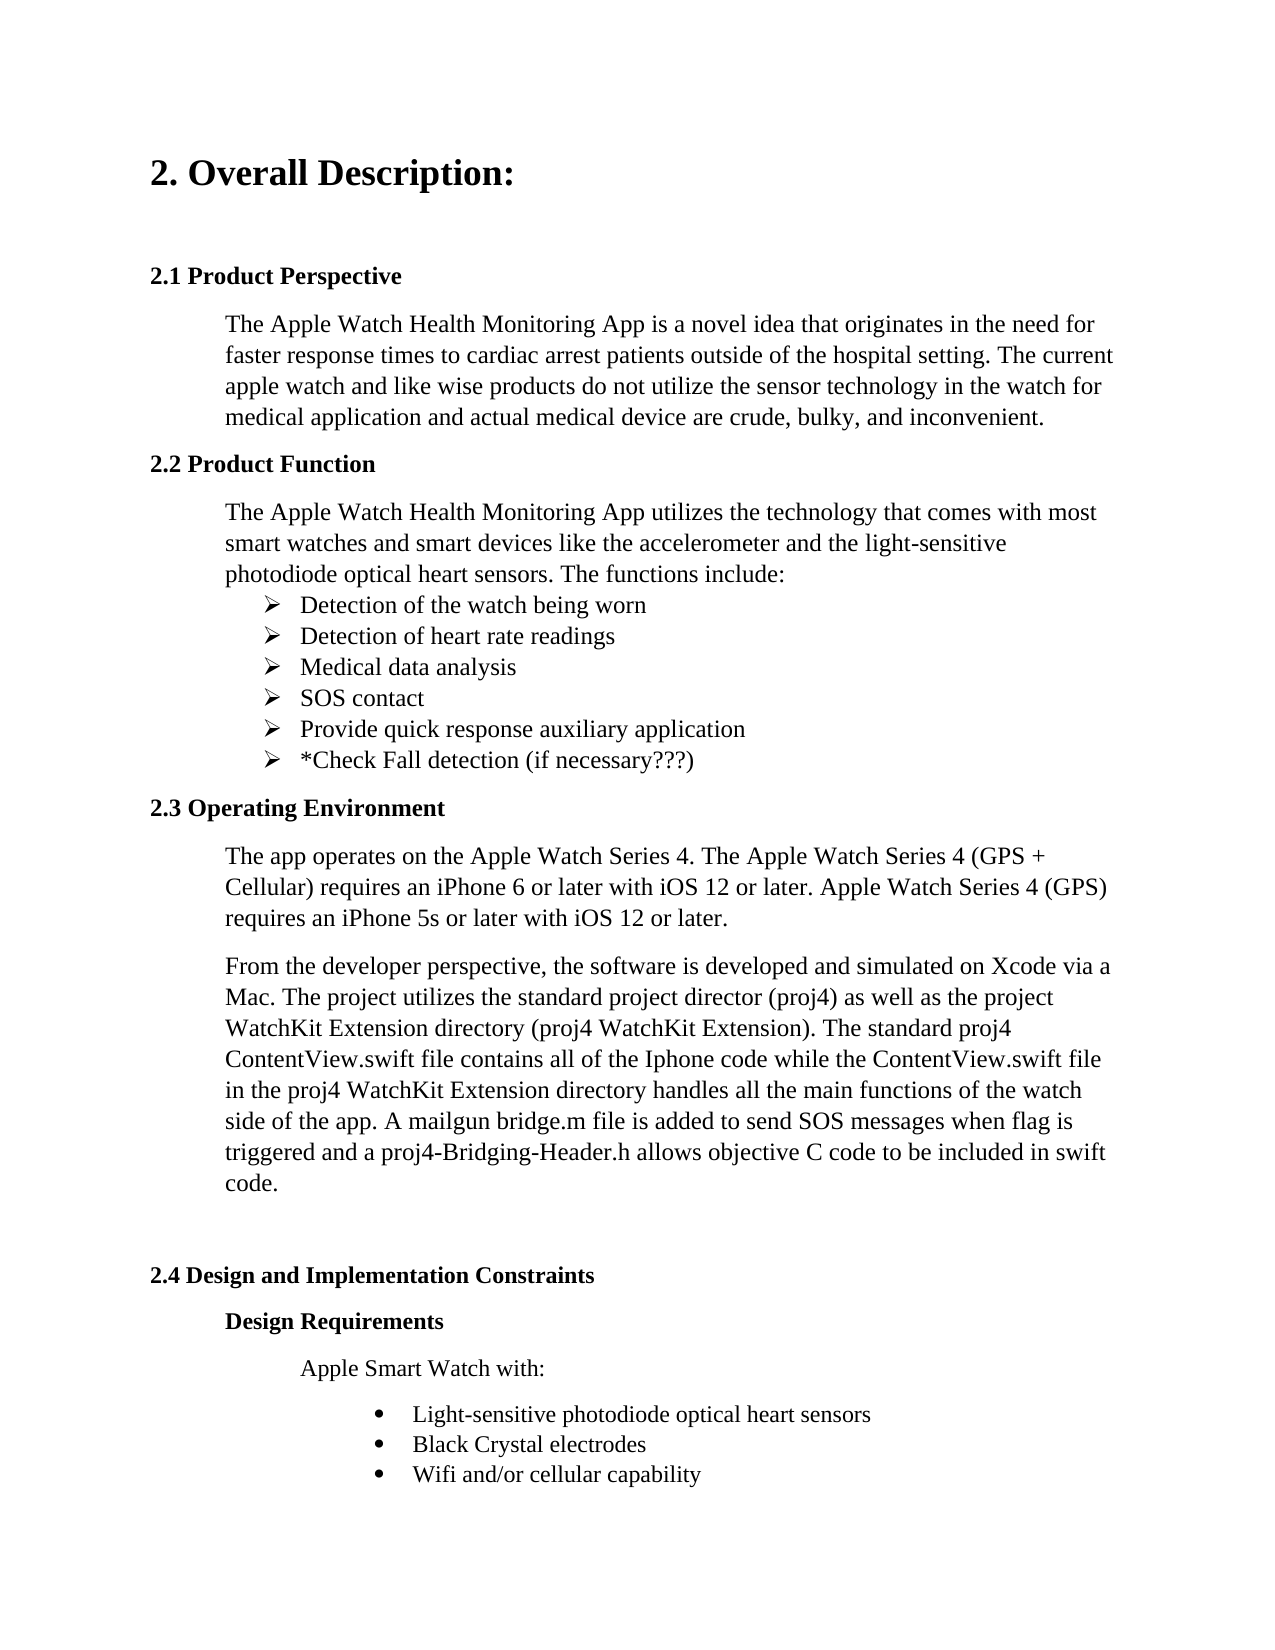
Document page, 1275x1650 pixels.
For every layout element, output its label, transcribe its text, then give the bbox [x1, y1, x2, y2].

list Provide quick response auxiliary application [262, 714, 1125, 743]
list Black Crystal electrodes [375, 1430, 1125, 1458]
list Detection of the watch being worn [262, 590, 1125, 619]
text Design Requirements [150, 1307, 1125, 1335]
list Light‑sensitive photodiode optical heart sensors [375, 1400, 1125, 1428]
text 2. Overall Description: [150, 150, 1125, 193]
list Medical data analysis [262, 652, 1125, 681]
text 2.4 Design and Implementation Constraints [150, 1261, 1125, 1288]
text From the developer perspective, the software is developed and simulated on Xcode via a Mac. The project utilizes the standard project director (proj4) as well as the project WatchKit Extension directory (proj4 WatchKit Extension). The standard proj4 ContentView.swift file contains all of the Iphone code while the ContentView.swift file in the proj4 WatchKit Extension directory handles all the main functions of the watch side of the app. A mailgun bridge.m file is added to send SOS messages when flag is triggered and a proj4-Bridging-Header.h allows objective C code to be included in swift code. [225, 951, 1125, 1197]
text Apple Smart Watch with: [225, 1354, 1125, 1381]
list The Apple Watch Health Monitoring App utilizes the technology that comes with most smart watches and smart devices like the accelerometer and the light‑sensitive photodiode optical heart sensors. The functions include: [225, 497, 1125, 588]
list Wifi and/or cellular capability [375, 1460, 1125, 1487]
list *Check Fall detection (if necessary???) [262, 746, 1125, 774]
list The Apple Watch Health Monitoring App is a novel idea that originates in the need for faster response times to cardiac arrest patients outside of the hospital setting. The current apple watch and like wise products do not utilize the sensor technology in the watch for medical application and actual medical device are crude, bulky, and inconvenient. [225, 309, 1125, 431]
list SOS contact [262, 683, 1125, 712]
list Detection of heart rate readings [262, 621, 1125, 650]
text 2.3 Operating Environment [150, 793, 1125, 822]
text 2.2 Product Function [150, 449, 1125, 478]
list The app operates on the Apple Watch Series 4. The Apple Watch Series 4 (GPS + Cellular) requires an iPhone 6 or later with iOS 12 or later. Apple Watch Series 4 (GPS) requires an iPhone 5s or later with iOS 12 or later. [225, 841, 1125, 932]
text 2.1 Product Perspective [150, 261, 1125, 290]
